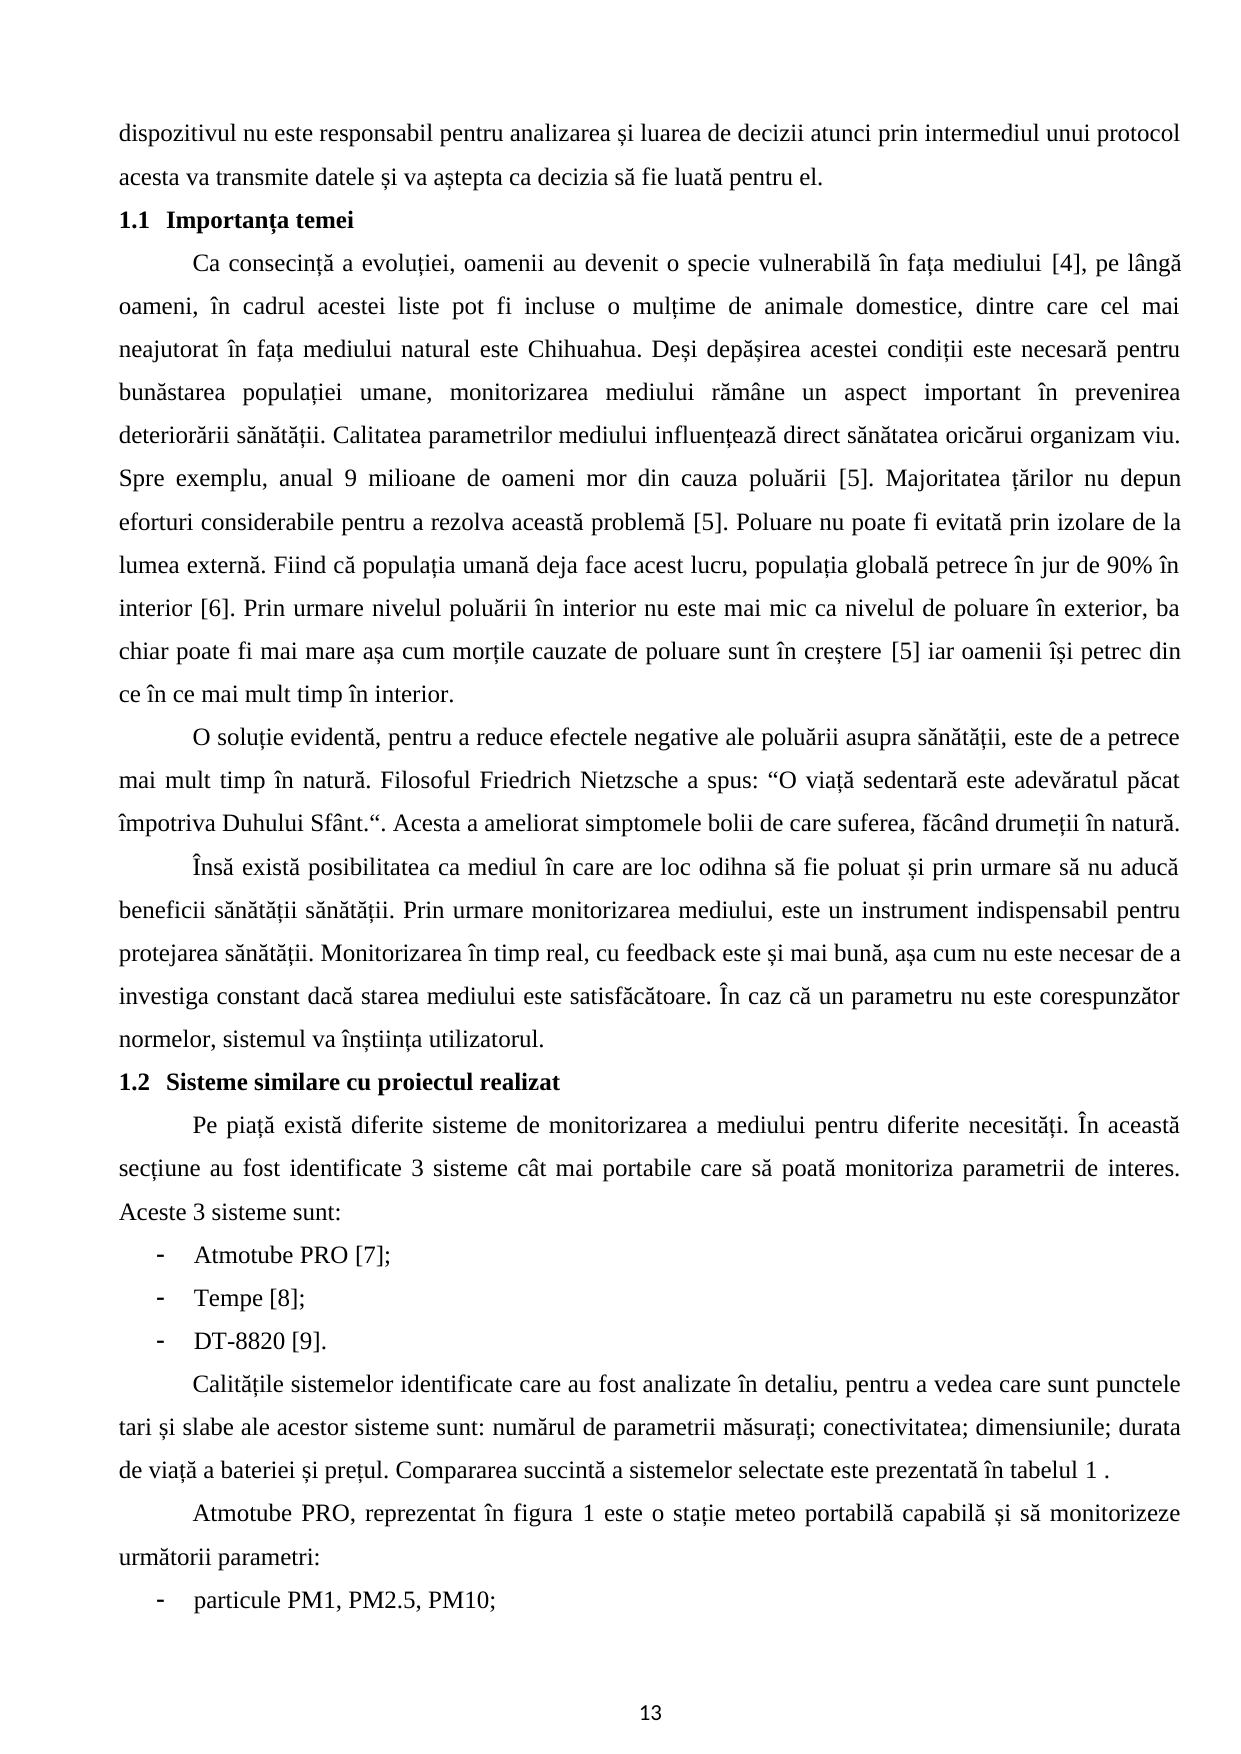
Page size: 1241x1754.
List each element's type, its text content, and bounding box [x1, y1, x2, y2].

list DT-8820 [9]. [156, 1326, 1182, 1355]
text Atmotube PRO, reprezentat în figura 1 este o stație meteo portabilă capabilă și să monitorizeze următorii parametri: [118, 1498, 1182, 1570]
text Pe piață există diferite sisteme de monitorizarea a mediului pentru diferite necesități. În această secțiune au fost identificate 3 sisteme cât mai portabile care să poată monitoriza parametrii de interes. Aceste 3 sisteme sunt: [118, 1110, 1182, 1225]
list Tempe [8]; [156, 1283, 1182, 1312]
text Însă există posibilitatea ca mediul în care are loc odihna să fie poluat și prin urmare să nu aducă beneficii sănătății sănătății. Prin urmare monitorizarea mediului, este un instrument indispensabil pentru protejarea sănătății. Monitorizarea în timp real, cu feedback este și mai bună, așa cum nu este necesar de a investiga constant dacă starea mediului este satisfăcătoare. În caz că un parametru nu este corespunzător normelor, sistemul va înștiința utilizatorul. [118, 852, 1182, 1053]
subtitle Importanța temei [118, 205, 1182, 233]
text Calitățile sistemelor identificate care au fost analizate în detaliu, pentru a vedea care sunt punctele tari și slabe ale acestor sisteme sunt: numărul de parametrii măsurați; conectivitatea; dimensiunile; durata de viață a bateriei și prețul. Compararea succintă a sistemelor selectate este prezentată în tabelul 1 . [118, 1369, 1182, 1484]
text O soluție evidentă, pentru a reduce efectele negative ale poluării asupra sănătății, este de a petrece mai mult timp în natură. Filosoful Friedrich Nietzsche a spus: “O viață sedentară este adevăratul păcat împotriva Duhului Sfânt.“. Acesta a ameliorat simptomele bolii de care suferea, făcând drumeții în natură. [118, 722, 1182, 837]
list particule PM1, PM2.5, PM10; [156, 1585, 1182, 1613]
list Atmotube PRO [7]; [156, 1240, 1182, 1268]
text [118, 118, 1182, 190]
subtitle Sisteme similare cu proiectul realizat [118, 1067, 1182, 1096]
text Ca consecință a evoluției, oamenii au devenit o specie vulnerabilă în fața mediului [4], pe lângă oameni, în cadrul acestei liste pot fi incluse o mulțime de animale domestice, dintre care cel mai neajutorat în fața mediului natural este Chihuahua. Deși depășirea acestei condiții este necesară pentru bunăstarea populației umane, monitorizarea mediului rămâne un aspect important în prevenirea deteriorării sănătății. Calitatea parametrilor mediului influențează direct sănătatea oricărui organizam viu. Spre exemplu, anual 9 milioane de oameni mor din cauza poluării [5]. Majoritatea țărilor nu depun eforturi considerabile pentru a rezolva această problemă [5]. Poluare nu poate fi evitată prin izolare de la lumea externă. Fiind că populația umană deja face acest lucru, populația globală petrece în jur de 90% în interior [6]. Prin urmare nivelul poluării în interior nu este mai mic ca nivelul de poluare în exterior, ba chiar poate fi mai mare așa cum morțile cauzate de poluare sunt în creștere [5] iar oamenii își petrec din ce în ce mai mult timp în interior. [118, 248, 1182, 708]
